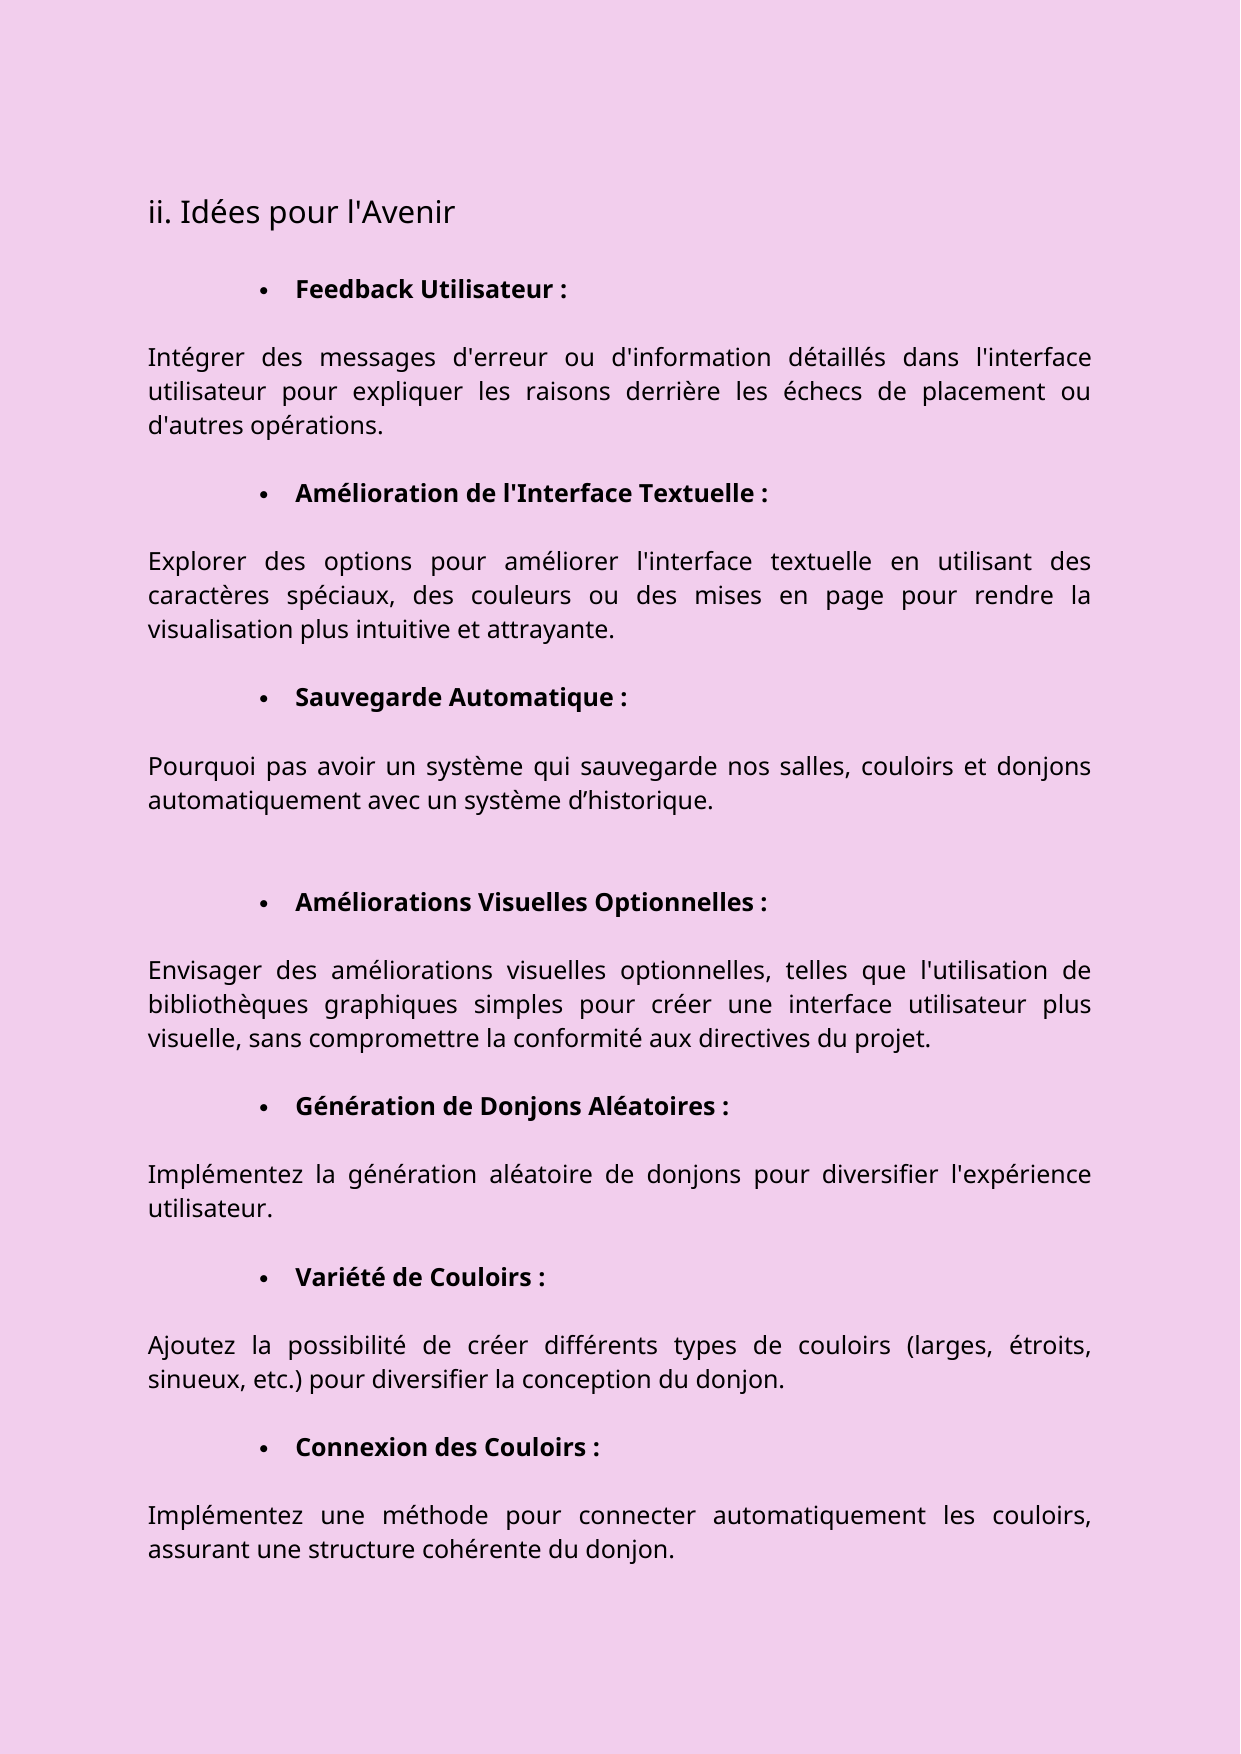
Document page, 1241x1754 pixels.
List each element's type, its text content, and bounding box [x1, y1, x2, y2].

text Envisager des améliorations visuelles optionnelles, telles que l'utilisation de bibliothèques graphiques simples pour créer une interface utilisateur plus visuelle, sans compromettre la conformité aux directives du projet. [148, 953, 1093, 1055]
text Pourquoi pas avoir un système qui sauvegarde nos salles, couloirs et donjons automatiquement avec un système d’historique. [148, 748, 1093, 816]
list Variété de Couloirs : [260, 1259, 1093, 1293]
subtitle ii. Idées pour l'Avenir [148, 190, 1093, 233]
text Implémentez la génération aléatoire de donjons pour diversifier l'expérience utilisateur. [148, 1157, 1093, 1225]
list Sauvegarde Automatique : [260, 680, 1093, 714]
text Intégrer des messages d'erreur ou d'information détaillés dans l'interface utilisateur pour expliquer les raisons derrière les échecs de placement ou d'autres opérations. [148, 339, 1093, 442]
text Explorer des options pour améliorer l'interface textuelle en utilisant des caractères spéciaux, des couleurs ou des mises en page pour rendre la visualisation plus intuitive et attrayante. [148, 544, 1093, 646]
list Améliorations Visuelles Optionnelles : [260, 884, 1093, 918]
list Amélioration de l'Interface Textuelle : [260, 476, 1093, 510]
text Implémentez une méthode pour connecter automatiquement les couloirs, assurant une structure cohérente du donjon. [148, 1498, 1093, 1566]
text Ajoutez la possibilité de créer différents types de couloirs (larges, étroits, sinueux, etc.) pour diversifier la conception du donjon. [148, 1327, 1093, 1395]
list Feedback Utilisateur : [260, 271, 1093, 305]
list Connexion des Couloirs : [260, 1429, 1093, 1463]
list Génération de Donjons Aléatoires : [260, 1089, 1093, 1123]
